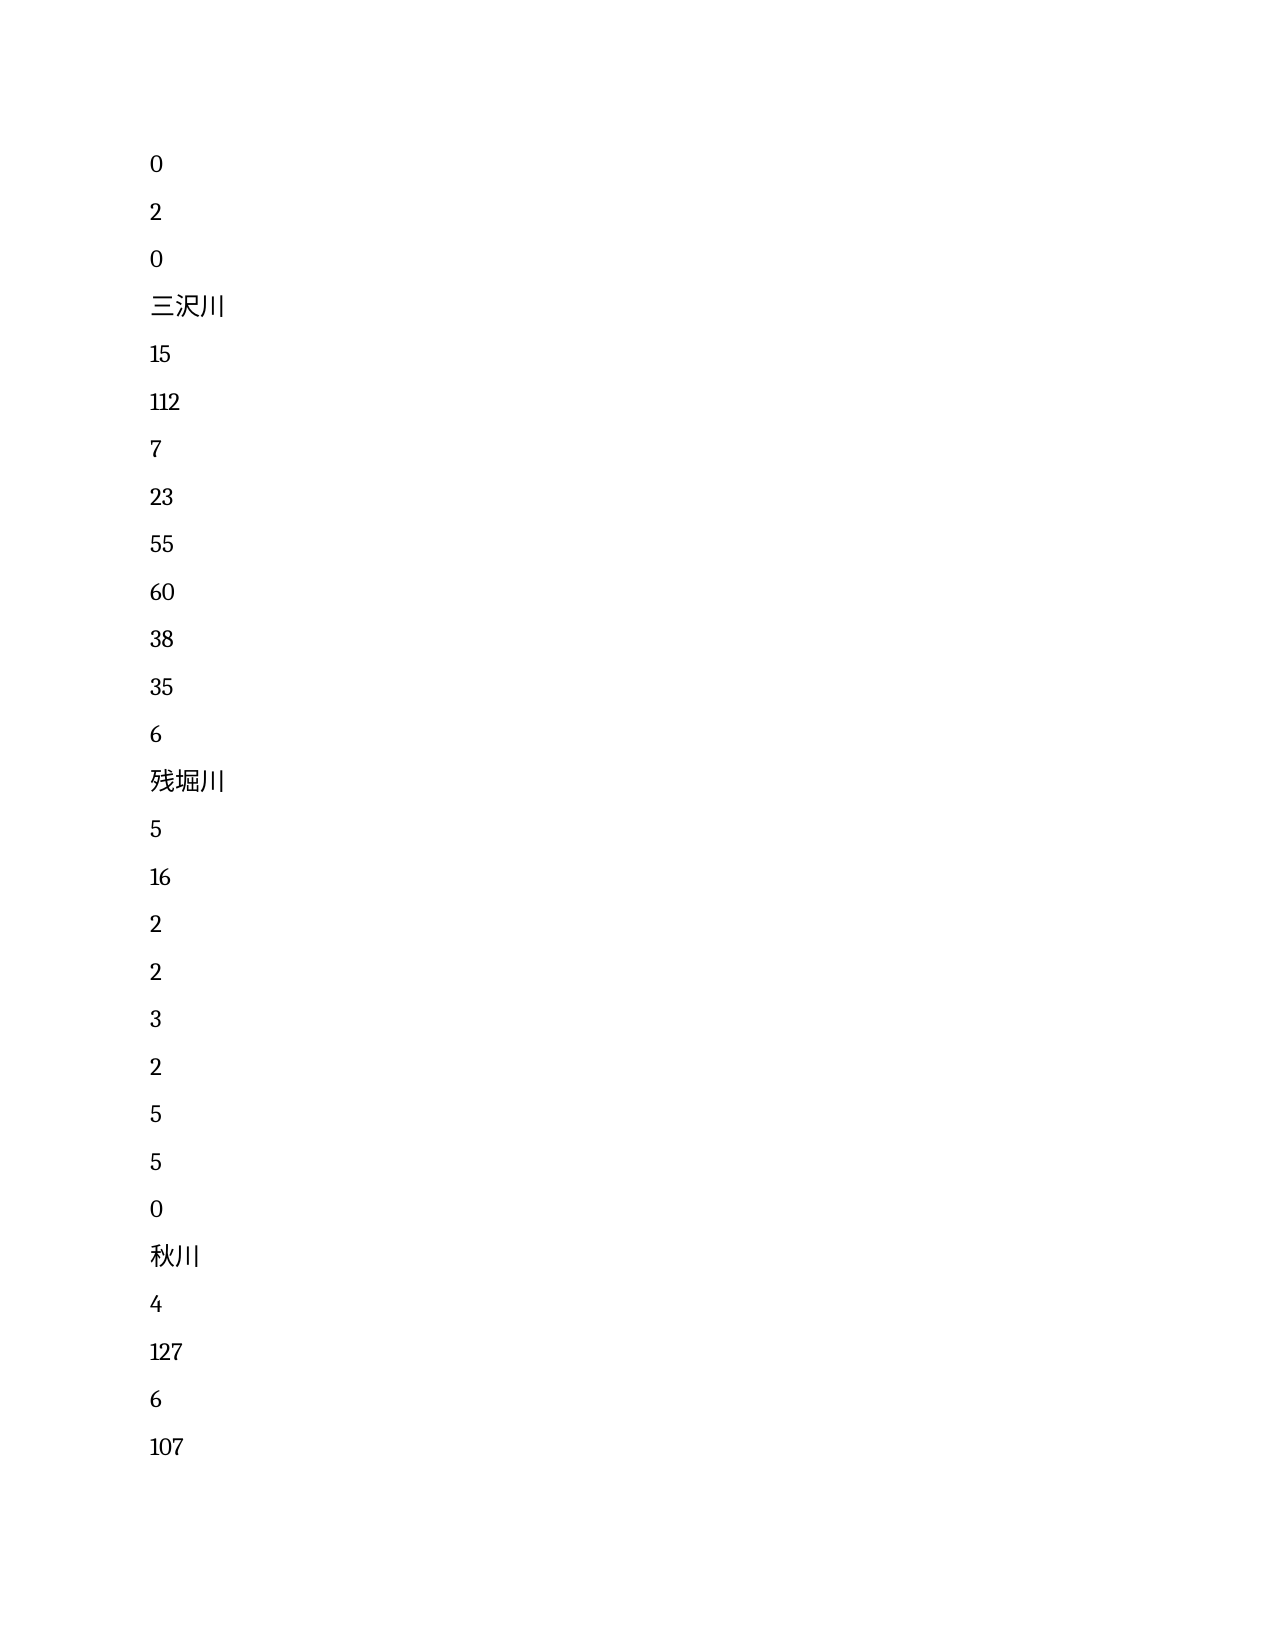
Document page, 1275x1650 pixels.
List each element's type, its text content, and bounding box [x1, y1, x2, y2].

text 15 [150, 340, 1125, 369]
text 35 [150, 672, 1125, 701]
text 16 [150, 862, 1125, 891]
text 0 [150, 150, 1125, 179]
text 60 [150, 577, 1125, 606]
text 7 [150, 435, 1125, 464]
text 3 [150, 1005, 1125, 1034]
text 2 [150, 957, 1125, 986]
text 6 [150, 720, 1125, 749]
text 2 [150, 910, 1125, 939]
text 23 [150, 482, 1125, 511]
text 2 [150, 197, 1125, 226]
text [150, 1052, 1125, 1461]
text 三沢川 [150, 292, 1125, 321]
text 112 [150, 387, 1125, 416]
text 残堀川 [150, 767, 1125, 796]
text 5 [150, 815, 1125, 844]
text 0 [150, 245, 1125, 274]
text 38 [150, 625, 1125, 654]
text 55 [150, 530, 1125, 559]
